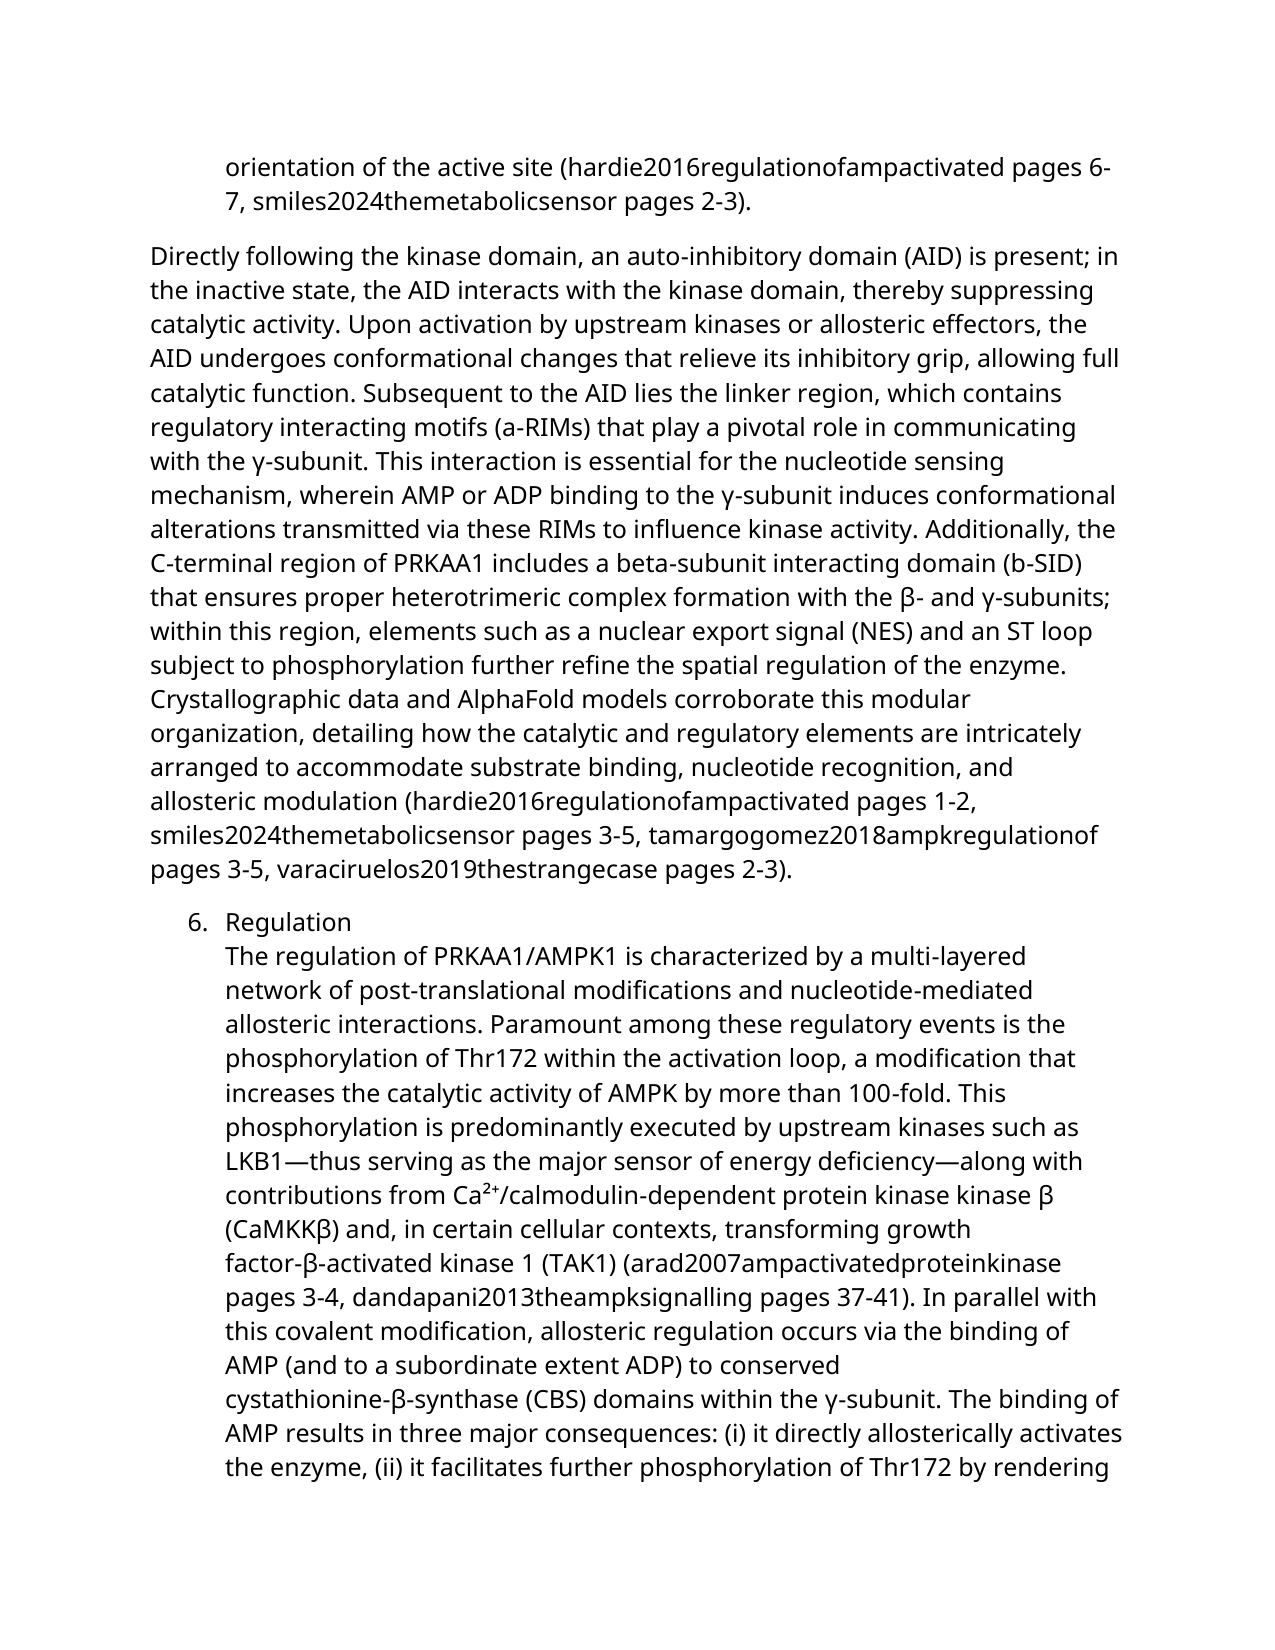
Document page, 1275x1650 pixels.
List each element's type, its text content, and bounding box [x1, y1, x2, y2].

text Directly following the kinase domain, an auto‑inhibitory domain (AID) is present; in the inactive state, the AID interacts with the kinase domain, thereby suppressing catalytic activity. Upon activation by upstream kinases or allosteric effectors, the AID undergoes conformational changes that relieve its inhibitory grip, allowing full catalytic function. Subsequent to the AID lies the linker region, which contains regulatory interacting motifs (a‑RIMs) that play a pivotal role in communicating with the γ‑subunit. This interaction is essential for the nucleotide sensing mechanism, wherein AMP or ADP binding to the γ‑subunit induces conformational alterations transmitted via these RIMs to influence kinase activity. Additionally, the C‑terminal region of PRKAA1 includes a beta‑subunit interacting domain (b‑SID) that ensures proper heterotrimeric complex formation with the β‑ and γ‑subunits; within this region, elements such as a nuclear export signal (NES) and an ST loop subject to phosphorylation further refine the spatial regulation of the enzyme. Crystallographic data and AlphaFold models corroborate this modular organization, detailing how the catalytic and regulatory elements are intricately arranged to accommodate substrate binding, nucleotide recognition, and allosteric modulation (hardie2016regulationofampactivated pages 1-2, smiles2024themetabolicsensor pages 3-5, tamargogomez2018ampkregulationof pages 3-5, varaciruelos2019thestrangecase pages 2-3). [150, 239, 1125, 886]
